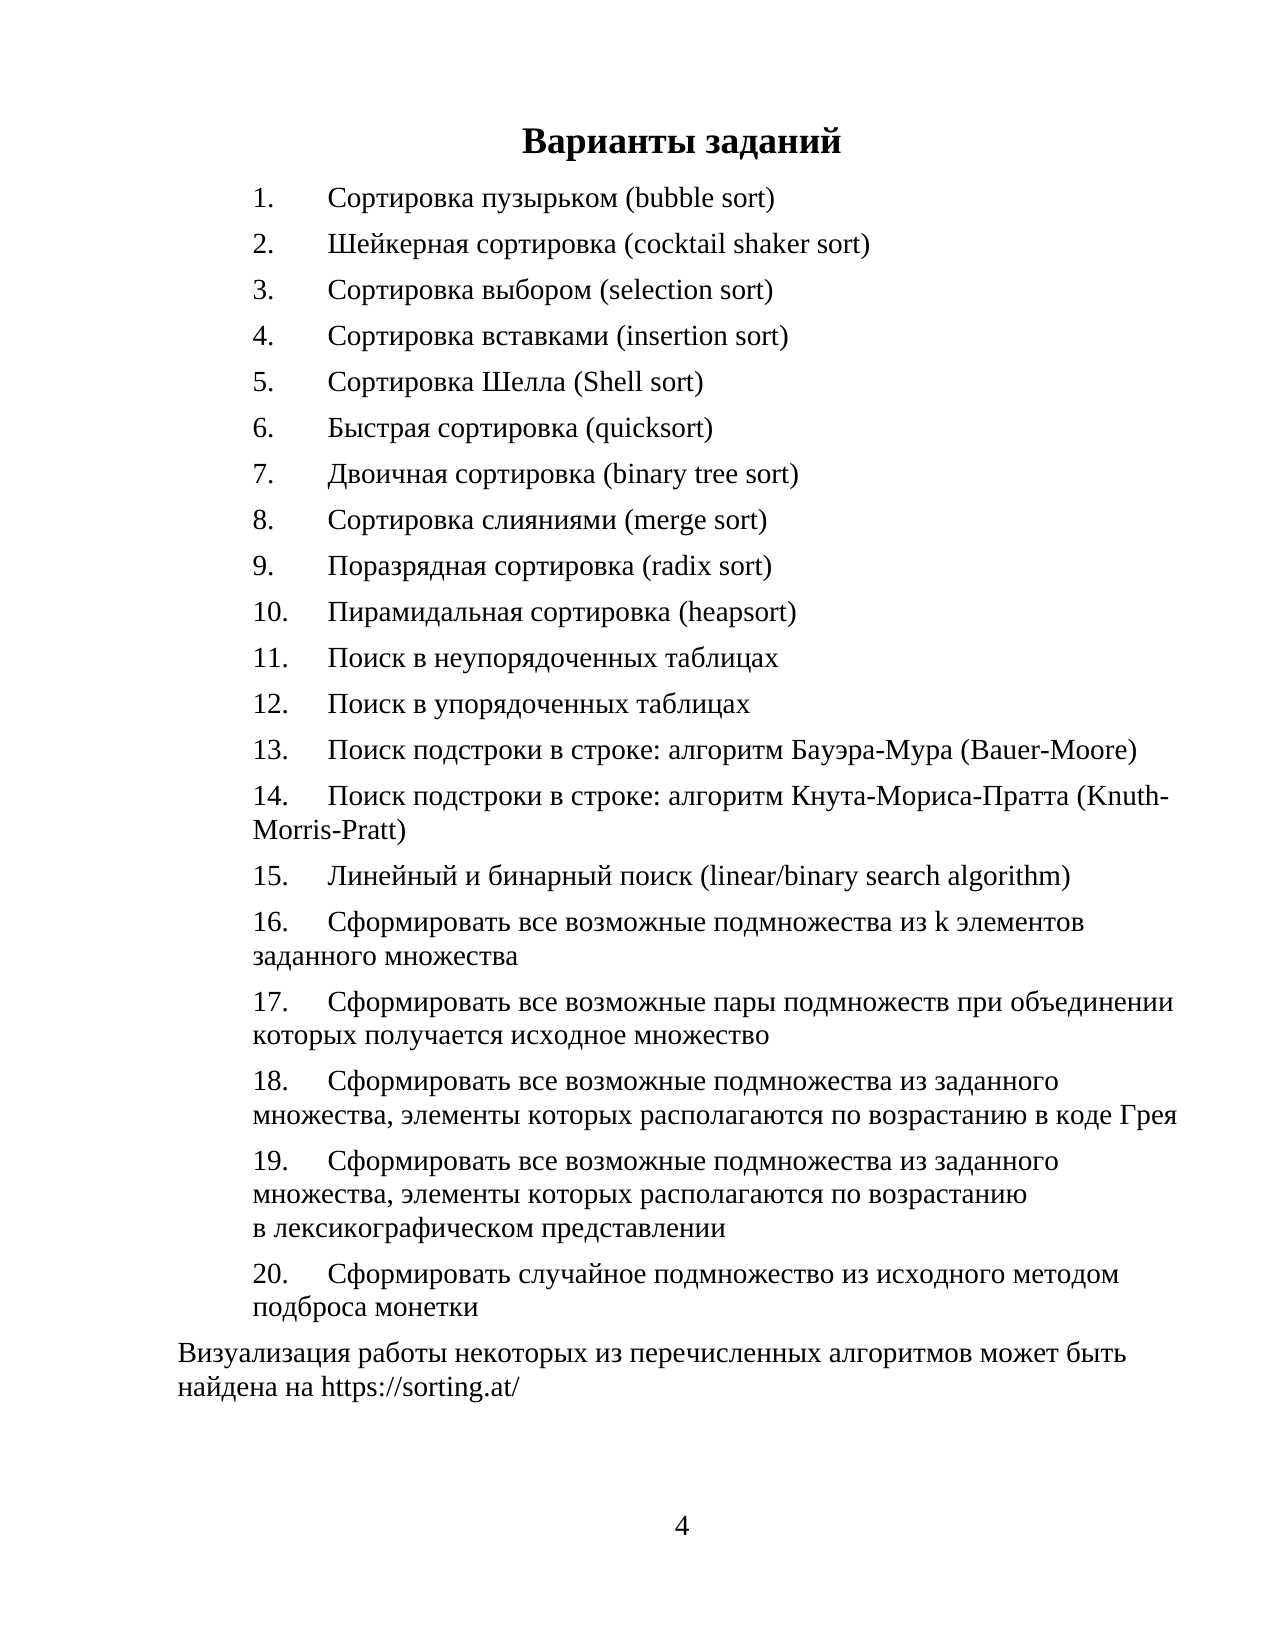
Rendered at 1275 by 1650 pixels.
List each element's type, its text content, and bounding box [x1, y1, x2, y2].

list Двоичная сортировка (binary tree sort) [252, 456, 1186, 490]
list Сформировать все возможные подмножества из k элементов заданного множества [252, 904, 1186, 971]
list Сортировка Шелла (Shell sort) [252, 364, 1186, 398]
list Сортировка выбором (selection sort) [252, 272, 1186, 306]
list Поиск подстроки в строке: алгоритм Бауэра-Мура (Bauer-Moore) [252, 732, 1186, 766]
list Пирамидальная сортировка (heapsort) [252, 594, 1186, 628]
list Сформировать все возможные пары подмножеств при объединении которых получается исходное множество [252, 984, 1186, 1051]
list Шейкерная сортировка (cocktail shaker sort) [252, 226, 1186, 259]
list Поиск подстроки в строке: алгоритм Кнута-Мориса-Пратта (Knuth-Morris-Pratt) [252, 778, 1186, 846]
list Сформировать случайное подмножество из исходного методом подброса монетки [252, 1256, 1186, 1323]
list Быстрая сортировка (quicksort) [252, 410, 1186, 444]
text Визуализация работы некоторых из перечисленных алгоритмов может быть найдена на https://sorting.at/ [177, 1336, 1186, 1403]
list Сортировка вставками (insertion sort) [252, 318, 1186, 352]
list Поиск в неупорядоченных таблицах [252, 640, 1186, 674]
list Линейный и бинарный поиск (linear/binary search algorithm) [252, 858, 1186, 892]
list Поразрядная сортировка (radix sort) [252, 548, 1186, 582]
list Сформировать все возможные подмножества из заданного множества, элементы которых располагаются по возрастанию в лексикографическом представлении [252, 1143, 1186, 1243]
list Сформировать все возможные подмножества из заданного множества, элементы которых располагаются по возрастанию в коде Грея [252, 1063, 1186, 1130]
list Сортировка пузырьком (bubble sort) [252, 180, 1186, 213]
list Поиск в упорядоченных таблицах [252, 686, 1186, 720]
list Сортировка слияниями (merge sort) [252, 502, 1186, 536]
text Варианты заданий [177, 118, 1186, 161]
